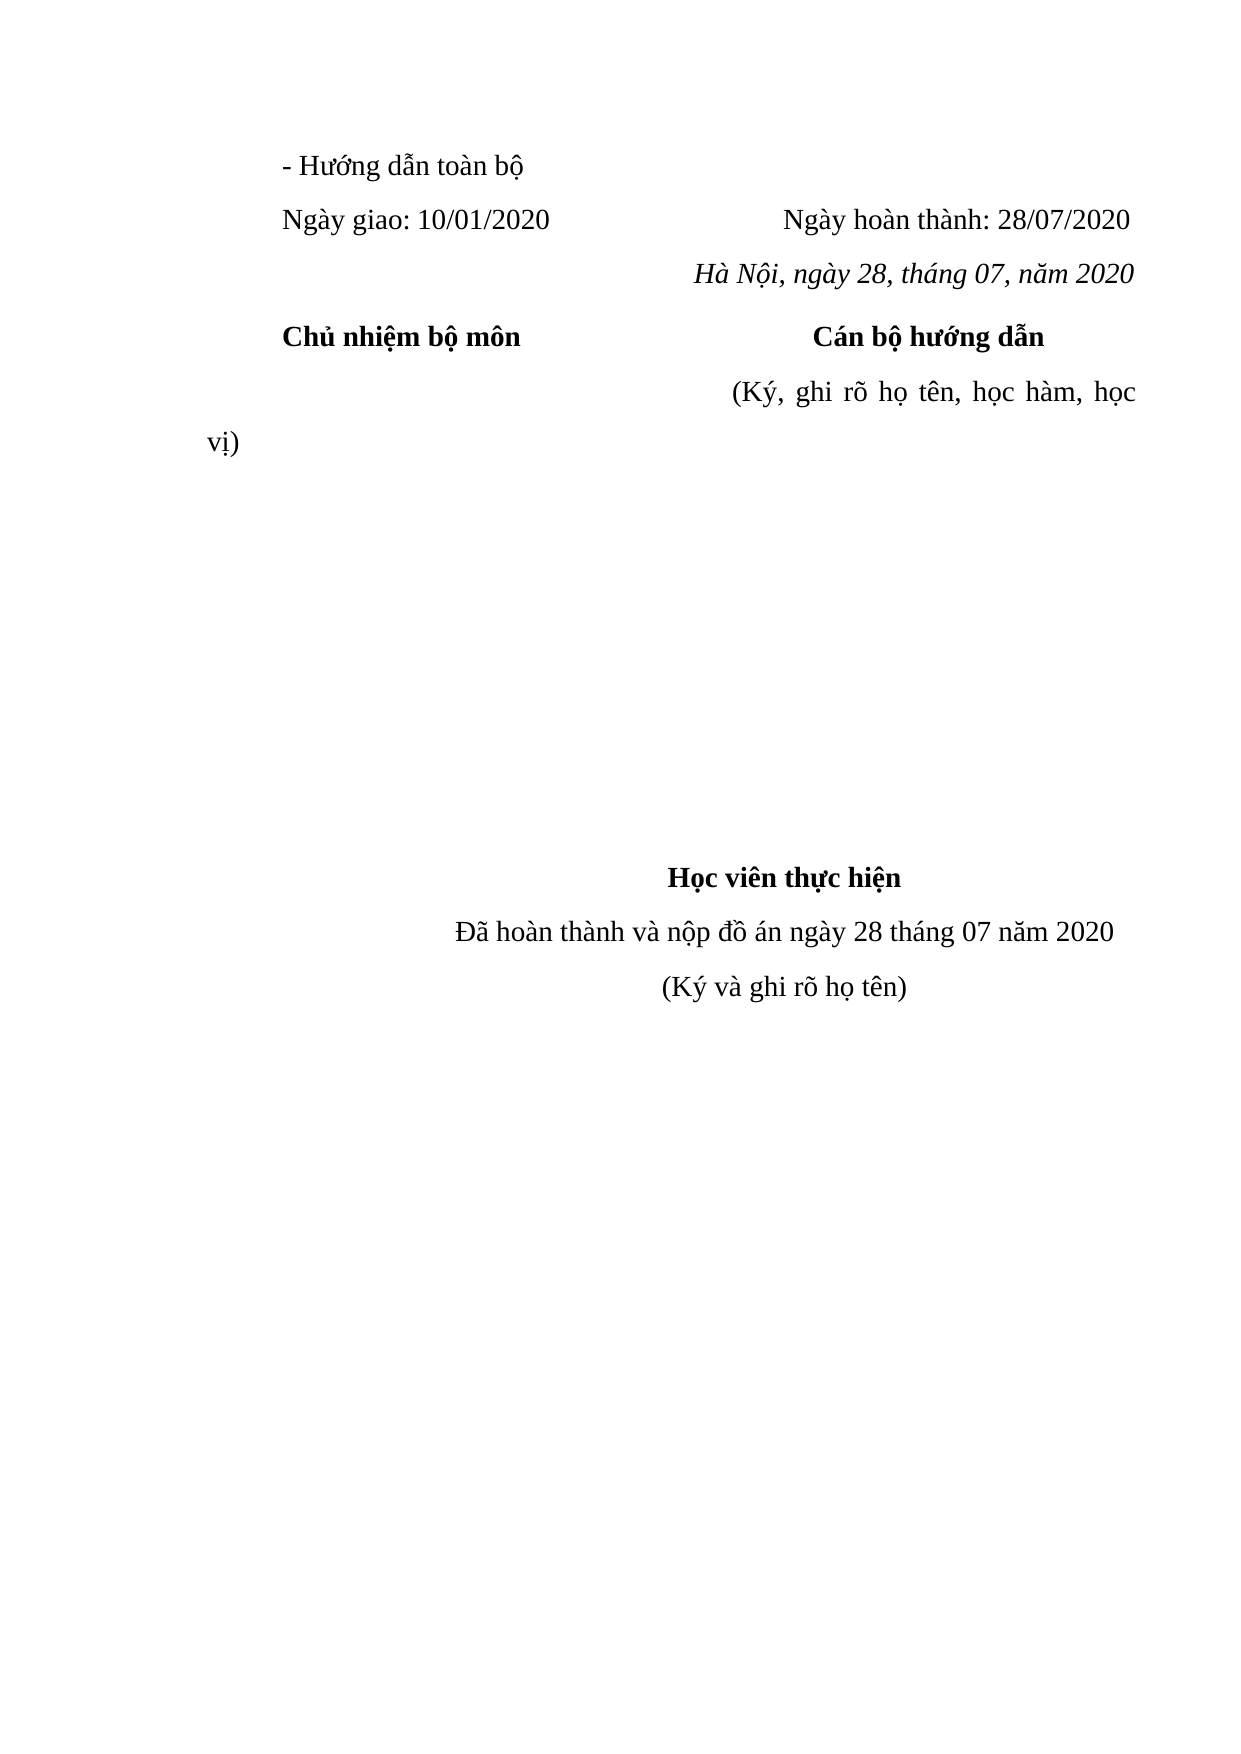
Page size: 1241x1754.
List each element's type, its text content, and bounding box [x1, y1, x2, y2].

text Ngày giao: 10/01/2020 Ngày hoàn thành: 28/07/2020 [207, 202, 1137, 236]
text - Hướng dẫn toàn bộ [207, 148, 1137, 181]
text Đã hoàn thành và nộp đồ án ngày 28 tháng 07 năm 2020 [432, 914, 1137, 948]
text Chủ nhiệm bộ môn Cán bộ hướng dẫn [207, 319, 1137, 353]
text (Ký, ghi rõ họ tên, học hàm, học vị) [207, 374, 1137, 458]
text (Ký và ghi rõ họ tên) [432, 969, 1137, 1003]
text Hà Nội, ngày 28, tháng 07, năm 2020 [207, 257, 1137, 290]
text Học viên thực hiện [432, 860, 1137, 894]
